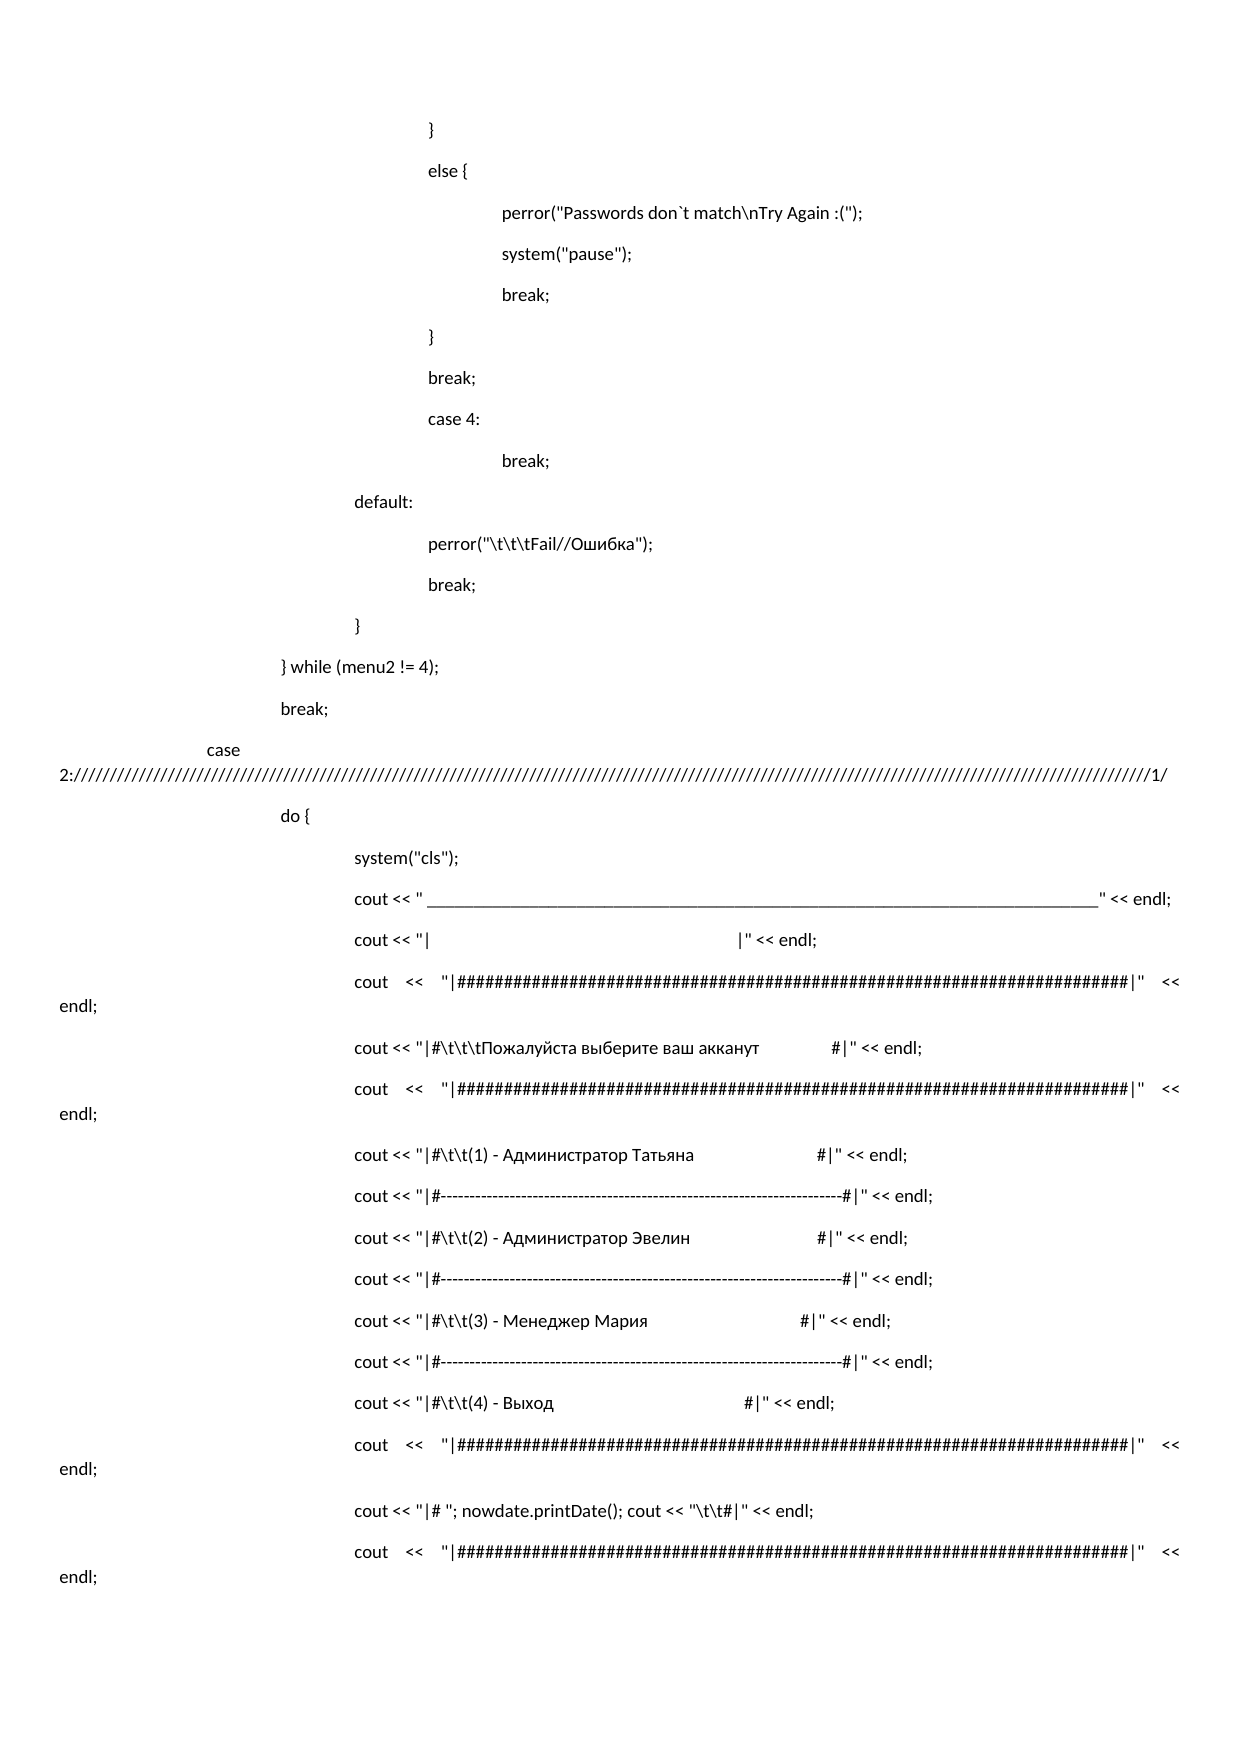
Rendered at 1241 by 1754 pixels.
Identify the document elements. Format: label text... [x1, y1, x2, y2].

text cout << "|########################################################################|" << endl; [59, 970, 1181, 1017]
text break; [59, 366, 1181, 389]
text break; [59, 697, 1181, 720]
text cout << "|#\t\t(1) - Администратор Татьяна #|" << endl; [59, 1143, 1181, 1166]
text perror("\t\t\tFail//Ошибка"); [59, 532, 1181, 554]
text perror("Passwords don`t match\nTry Again :("); [59, 201, 1181, 224]
text cout << "|########################################################################|" << endl; [59, 1540, 1181, 1588]
text default: [59, 490, 1181, 513]
text } [59, 325, 1181, 348]
text } [59, 118, 1181, 141]
text system("pause"); [59, 242, 1181, 265]
text cout << " ________________________________________________________________________" << endl; [59, 887, 1181, 910]
text } [59, 614, 1181, 637]
text cout << "|#\t\t(4) - Выход #|" << endl; [59, 1391, 1181, 1414]
text system("cls"); [59, 846, 1181, 869]
text break; [59, 449, 1181, 472]
text cout << "|########################################################################|" << endl; [59, 1077, 1181, 1125]
text break; [59, 283, 1181, 306]
text cout << "|# "; nowdate.printDate(); cout << "\t\t#|" << endl; [59, 1499, 1181, 1522]
text } while (menu2 != 4); [59, 656, 1181, 679]
text case 2://///////////////////////////////////////////////////////////////////////////////////////////////////////////////////////////////////////////////////1/ [59, 738, 1181, 786]
text cout << "|#----------------------------------------------------------------------#|" << endl; [59, 1185, 1181, 1208]
text cout << "|#----------------------------------------------------------------------#|" << endl; [59, 1350, 1181, 1373]
text cout << "| |" << endl; [59, 928, 1181, 951]
text break; [59, 573, 1181, 596]
text cout << "|#----------------------------------------------------------------------#|" << endl; [59, 1267, 1181, 1290]
text case 4: [59, 408, 1181, 431]
text do { [59, 804, 1181, 827]
text else { [59, 159, 1181, 182]
text cout << "|########################################################################|" << endl; [59, 1433, 1181, 1480]
text cout << "|#\t\t\tПожалуйста выберите ваш акканут #|" << endl; [59, 1036, 1181, 1059]
text cout << "|#\t\t(3) - Менеджер Мария #|" << endl; [59, 1309, 1181, 1332]
text cout << "|#\t\t(2) - Администратор Эвелин #|" << endl; [59, 1226, 1181, 1249]
